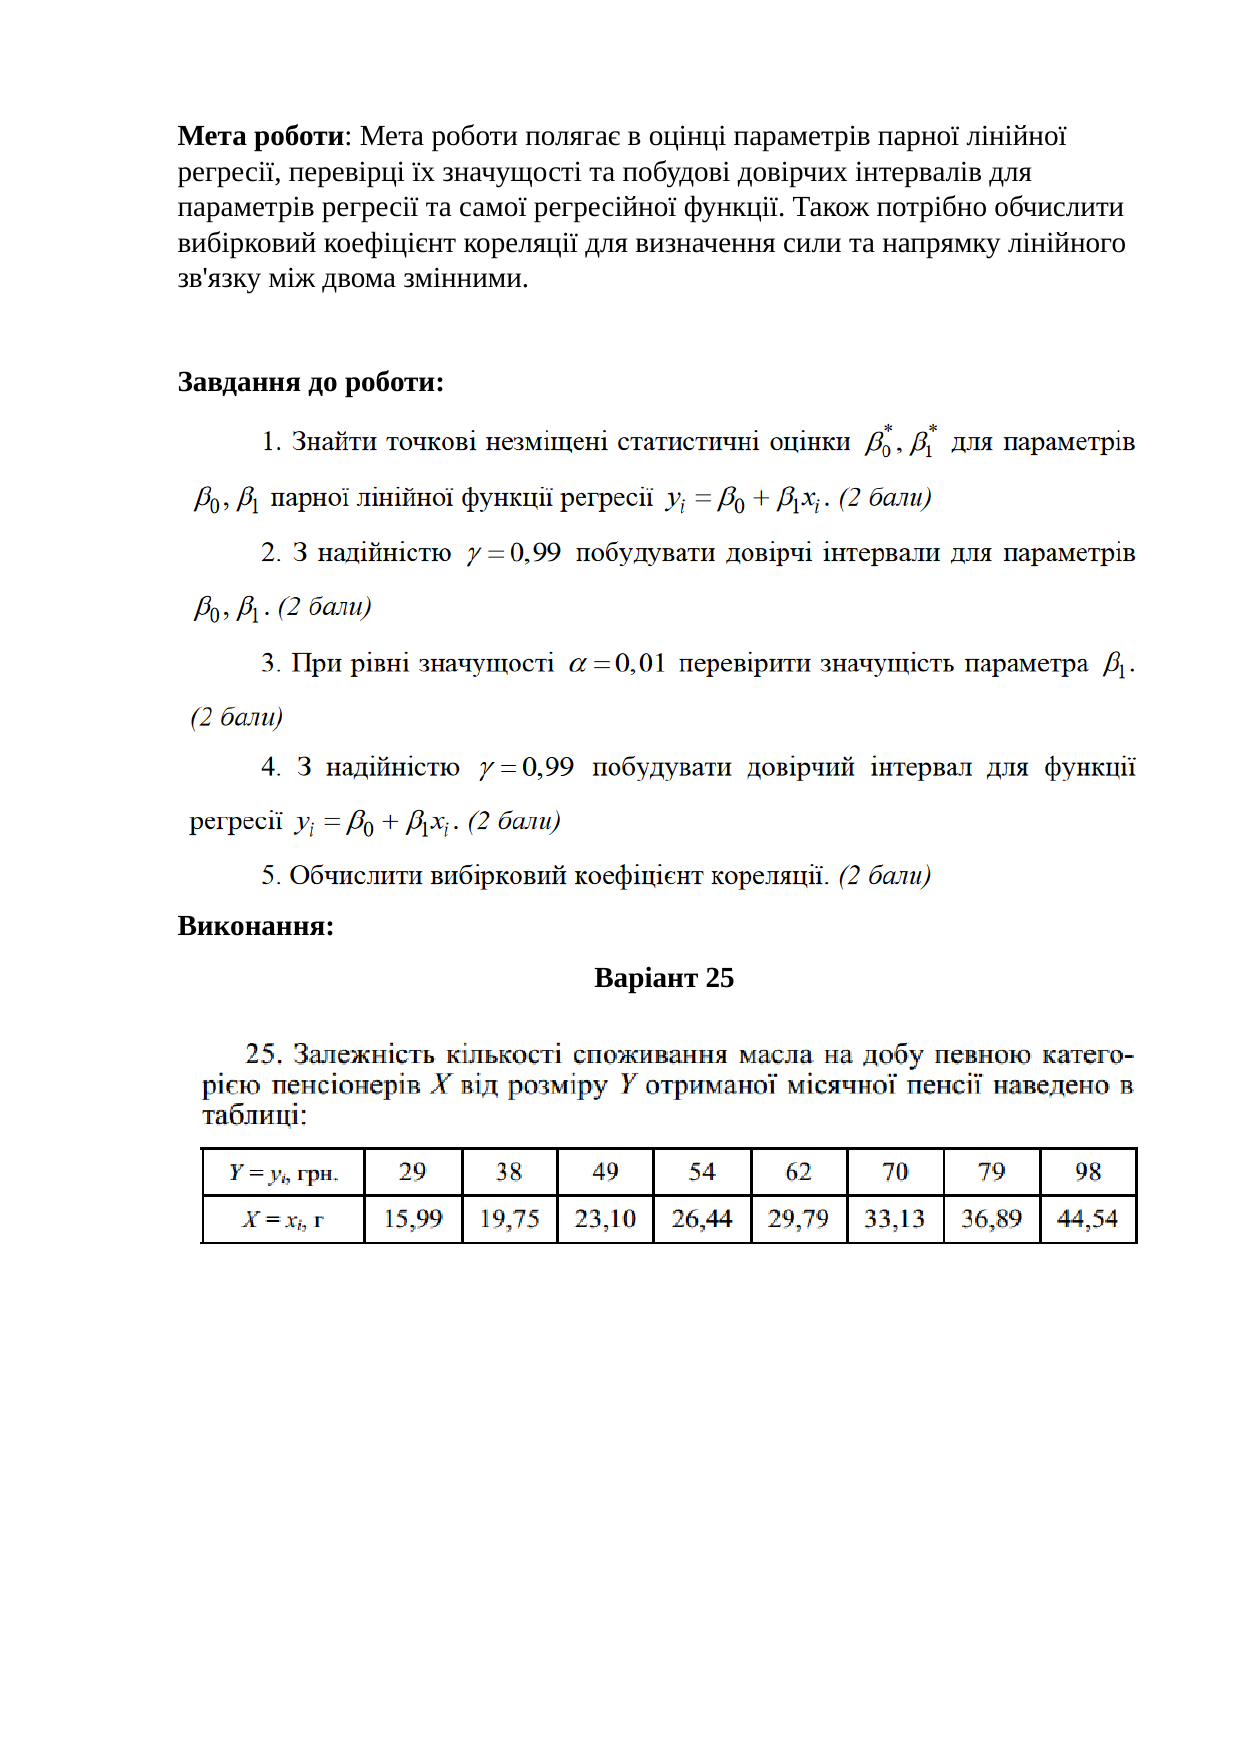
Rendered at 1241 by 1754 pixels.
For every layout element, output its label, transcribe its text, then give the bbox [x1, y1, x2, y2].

text Мета роботи: Мета роботи полягає в оцінці параметрів парної лінійної регресії, перевірці їх значущості та побудові довірчих інтервалів для параметрів регресії та самої регресійної функції. Також потрібно обчислити вибірковий коефіцієнт кореляції для визначення сили та напрямку лінійного зв'язку між двома змінними. [177, 118, 1152, 294]
picture [177, 416, 1152, 890]
text Варіант 25 [177, 960, 1152, 993]
picture [177, 1012, 1152, 1257]
text Виконання: [177, 908, 1152, 941]
text Завдання до роботи: [177, 364, 1152, 398]
